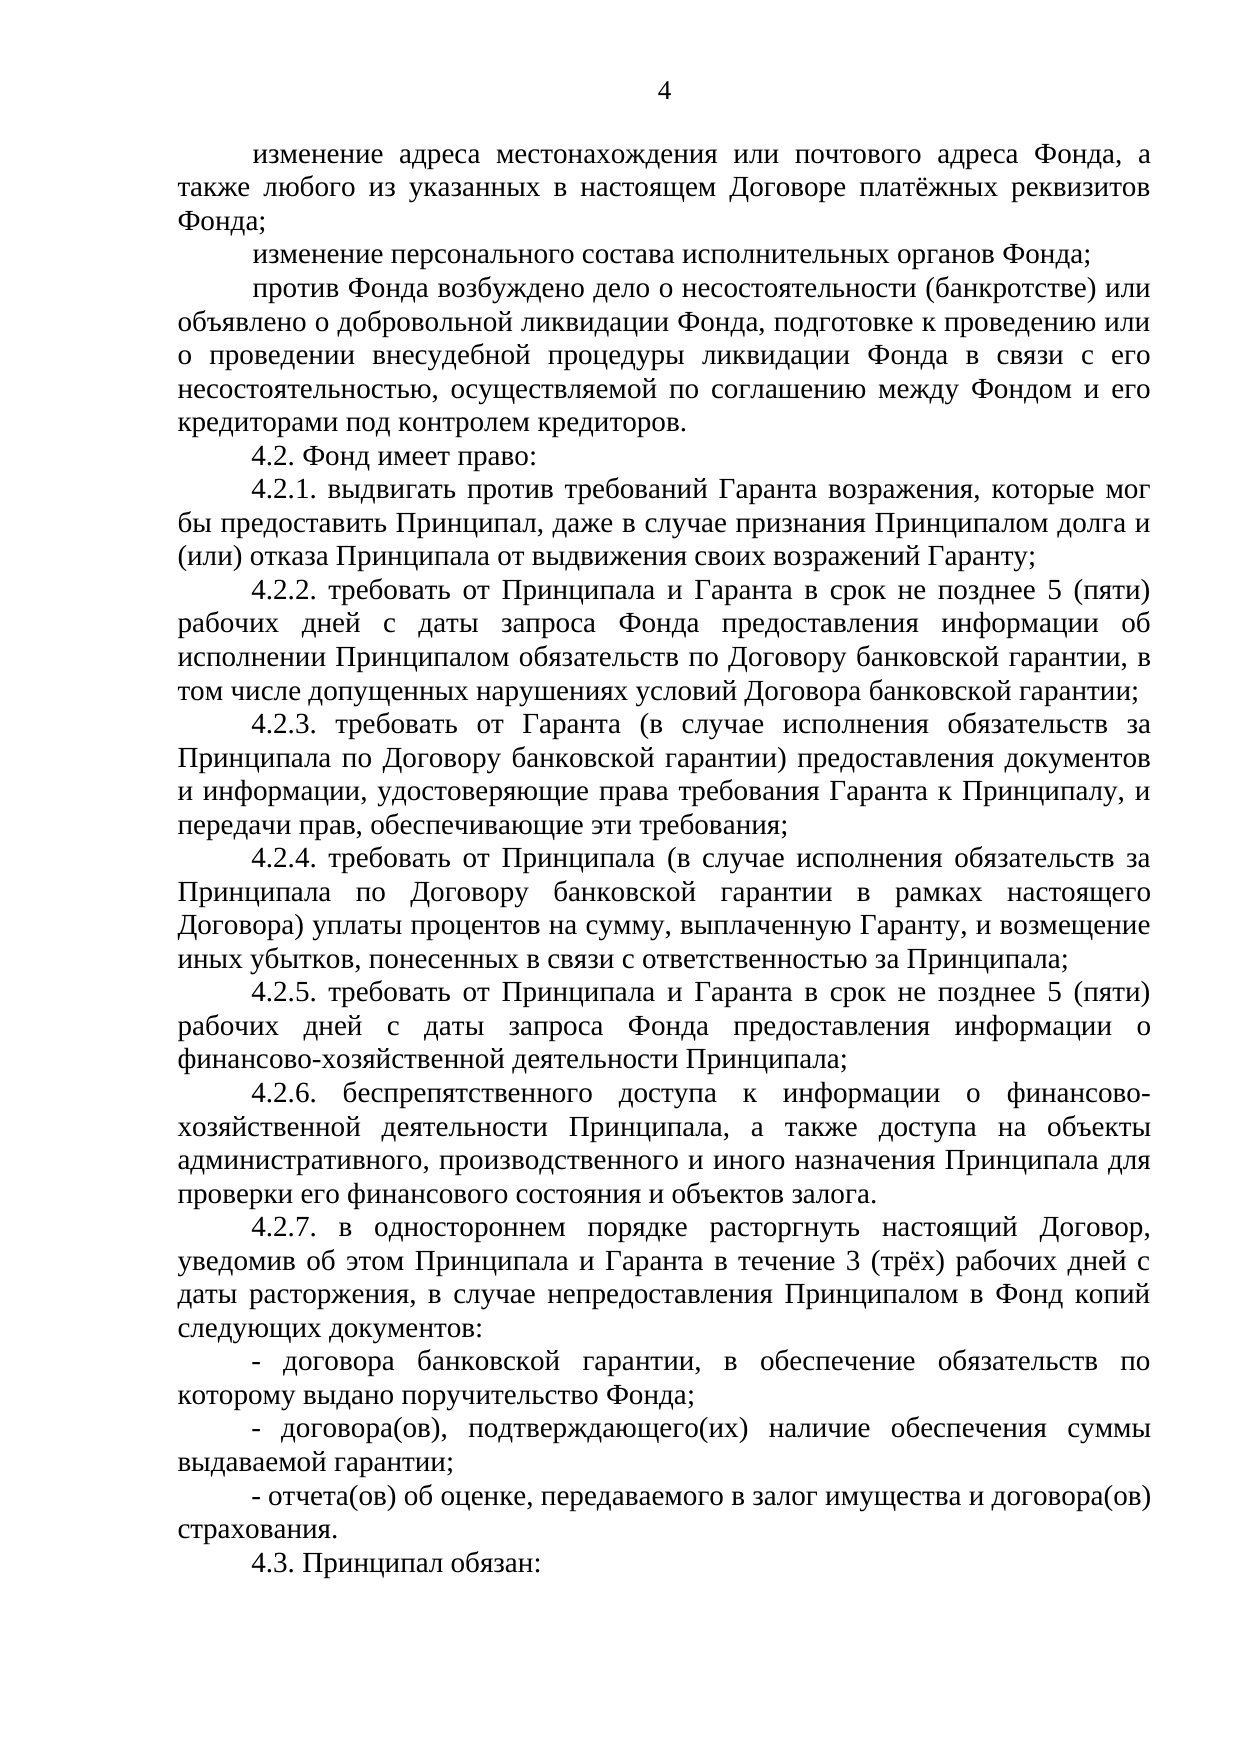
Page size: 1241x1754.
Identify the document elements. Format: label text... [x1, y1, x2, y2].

text 4.2.2. требовать от Принципала и Гаранта в срок не позднее 5 (пяти) рабочих дней с даты запроса Фонда предоставления информации об исполнении Принципалом обязательств по Договору банковской гарантии, в том числе допущенных нарушениях условий Договора банковской гарантии; [177, 572, 1152, 706]
text изменение адреса местонахождения или почтового адреса Фонда, а также любого из указанных в настоящем Договоре платёжных реквизитов Фонда; [177, 136, 1152, 237]
text - договора(ов), подтверждающего(их) наличие обеспечения суммы выдаваемой гарантии; [177, 1411, 1152, 1478]
text 4.2.4. требовать от Принципала (в случае исполнения обязательств за Принципала по Договору банковской гарантии в рамках настоящего Договора) уплаты процентов на сумму, выплаченную Гаранту, и возмещение иных убытков, понесенных в связи с ответственностью за Принципала; [177, 840, 1152, 974]
text изменение персонального состава исполнительных органов Фонда; [177, 237, 1152, 270]
text 4.2.6. беспрепятственного доступа к информации о финансово- хозяйственной деятельности Принципала, а также доступа на объекты административного, производственного и иного назначения Принципала для проверки его финансового состояния и объектов залога. [177, 1075, 1152, 1209]
text 4.2.1. выдвигать против требований Гаранта возражения, которые мог бы предоставить Принципал, даже в случае признания Принципалом долга и (или) отказа Принципала от выдвижения своих возражений Гаранту; [177, 471, 1152, 572]
text 4.3. Принципал обязан: [177, 1545, 1152, 1578]
text 4.2.7. в одностороннем порядке расторгнуть настоящий Договор, уведомив об этом Принципала и Гаранта в течение 3 (трёх) рабочих дней с даты расторжения, в случае непредоставления Принципалом в Фонд копий следующих документов: [177, 1209, 1152, 1343]
text против Фонда возбуждено дело о несостоятельности (банкротстве) или объявлено о добровольной ликвидации Фонда, подготовке к проведению или о проведении внесудебной процедуры ликвидации Фонда в связи с его несостоятельностью, осуществляемой по соглашению между Фондом и его кредиторами под контролем кредиторов. [177, 270, 1152, 438]
text 4.2.5. требовать от Принципала и Гаранта в срок не позднее 5 (пяти) рабочих дней с даты запроса Фонда предоставления информации о финансово-хозяйственной деятельности Принципала; [177, 974, 1152, 1075]
text - отчета(ов) об оценке, передаваемого в залог имущества и договора(ов) страхования. [177, 1478, 1152, 1545]
text - договора банковской гарантии, в обеспечение обязательств по которому выдано поручительство Фонда; [177, 1343, 1152, 1411]
text 4.2. Фонд имеет право: [177, 438, 1152, 471]
text 4.2.3. требовать от Гаранта (в случае исполнения обязательств за Принципала по Договору банковской гарантии) предоставления документов и информации, удостоверяющие права требования Гаранта к Принципалу, и передачи прав, обеспечивающие эти требования; [177, 706, 1152, 840]
